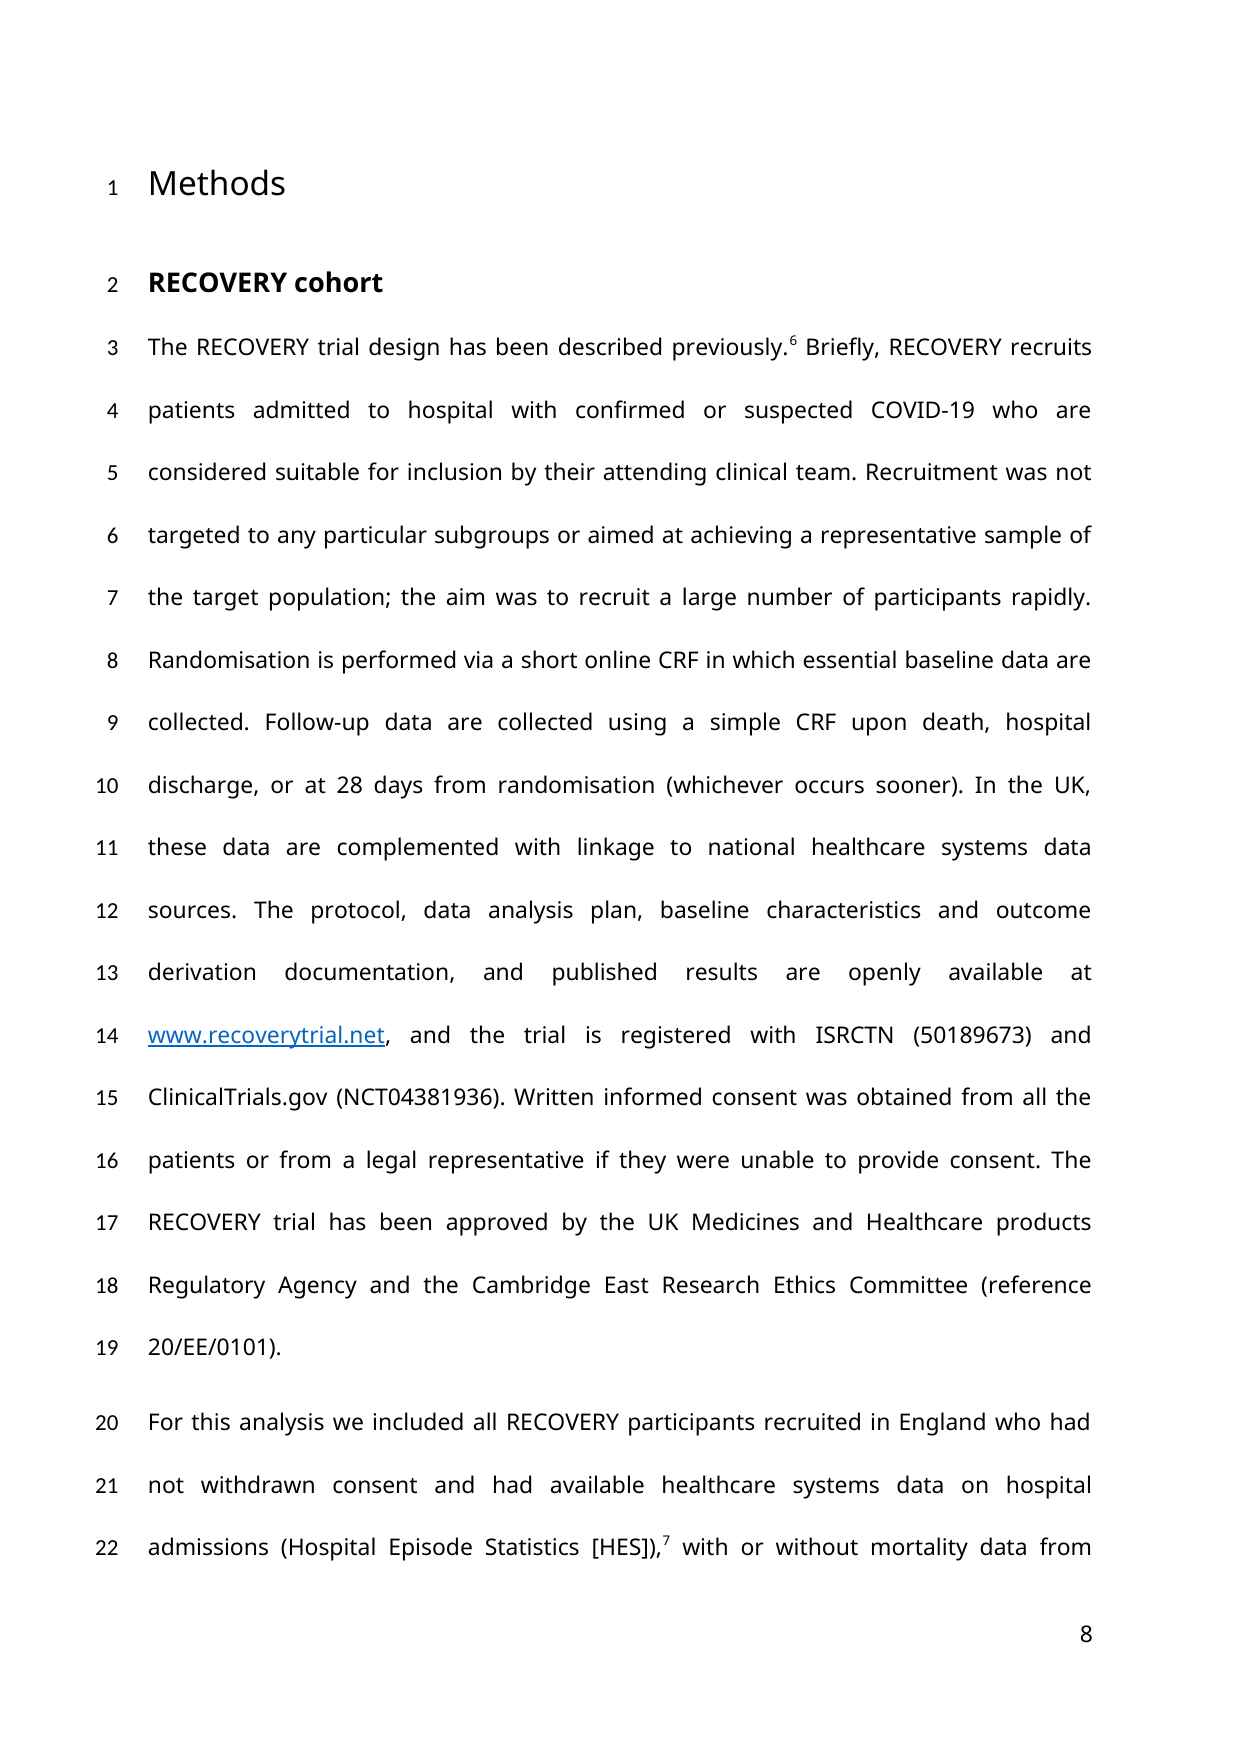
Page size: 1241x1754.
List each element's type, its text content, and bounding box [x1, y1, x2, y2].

subtitle RECOVERY cohort [148, 263, 1092, 300]
subtitle Methods [148, 160, 1092, 206]
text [148, 1406, 1092, 1563]
text The RECOVERY trial design has been described previously.6 Briefly, RECOVERY recruits patients admitted to hospital with confirmed or suspected COVID-19 who are considered suitable for inclusion by their attending clinical team. Recruitment was not targeted to any particular subgroups or aimed at achieving a representative sample of the target population; the aim was to recruit a large number of participants rapidly. Randomisation is performed via a short online CRF in which essential baseline data are collected. Follow-up data are collected using a simple CRF upon death, hospital discharge, or at 28 days from randomisation (whichever occurs sooner). In the UK, these data are complemented with linkage to national healthcare systems data sources. The protocol, data analysis plan, baseline characteristics and outcome derivation documentation, and published results are openly available at www.recoverytrial.net, and the trial is registered with ISRCTN (50189673) and ClinicalTrials.gov (NCT04381936). Written informed consent was obtained from all the patients or from a legal representative if they were unable to provide consent. The RECOVERY trial has been approved by the UK Medicines and Healthcare products Regulatory Agency and the Cambridge East Research Ethics Committee (reference 20/EE/0101). [148, 331, 1092, 1363]
